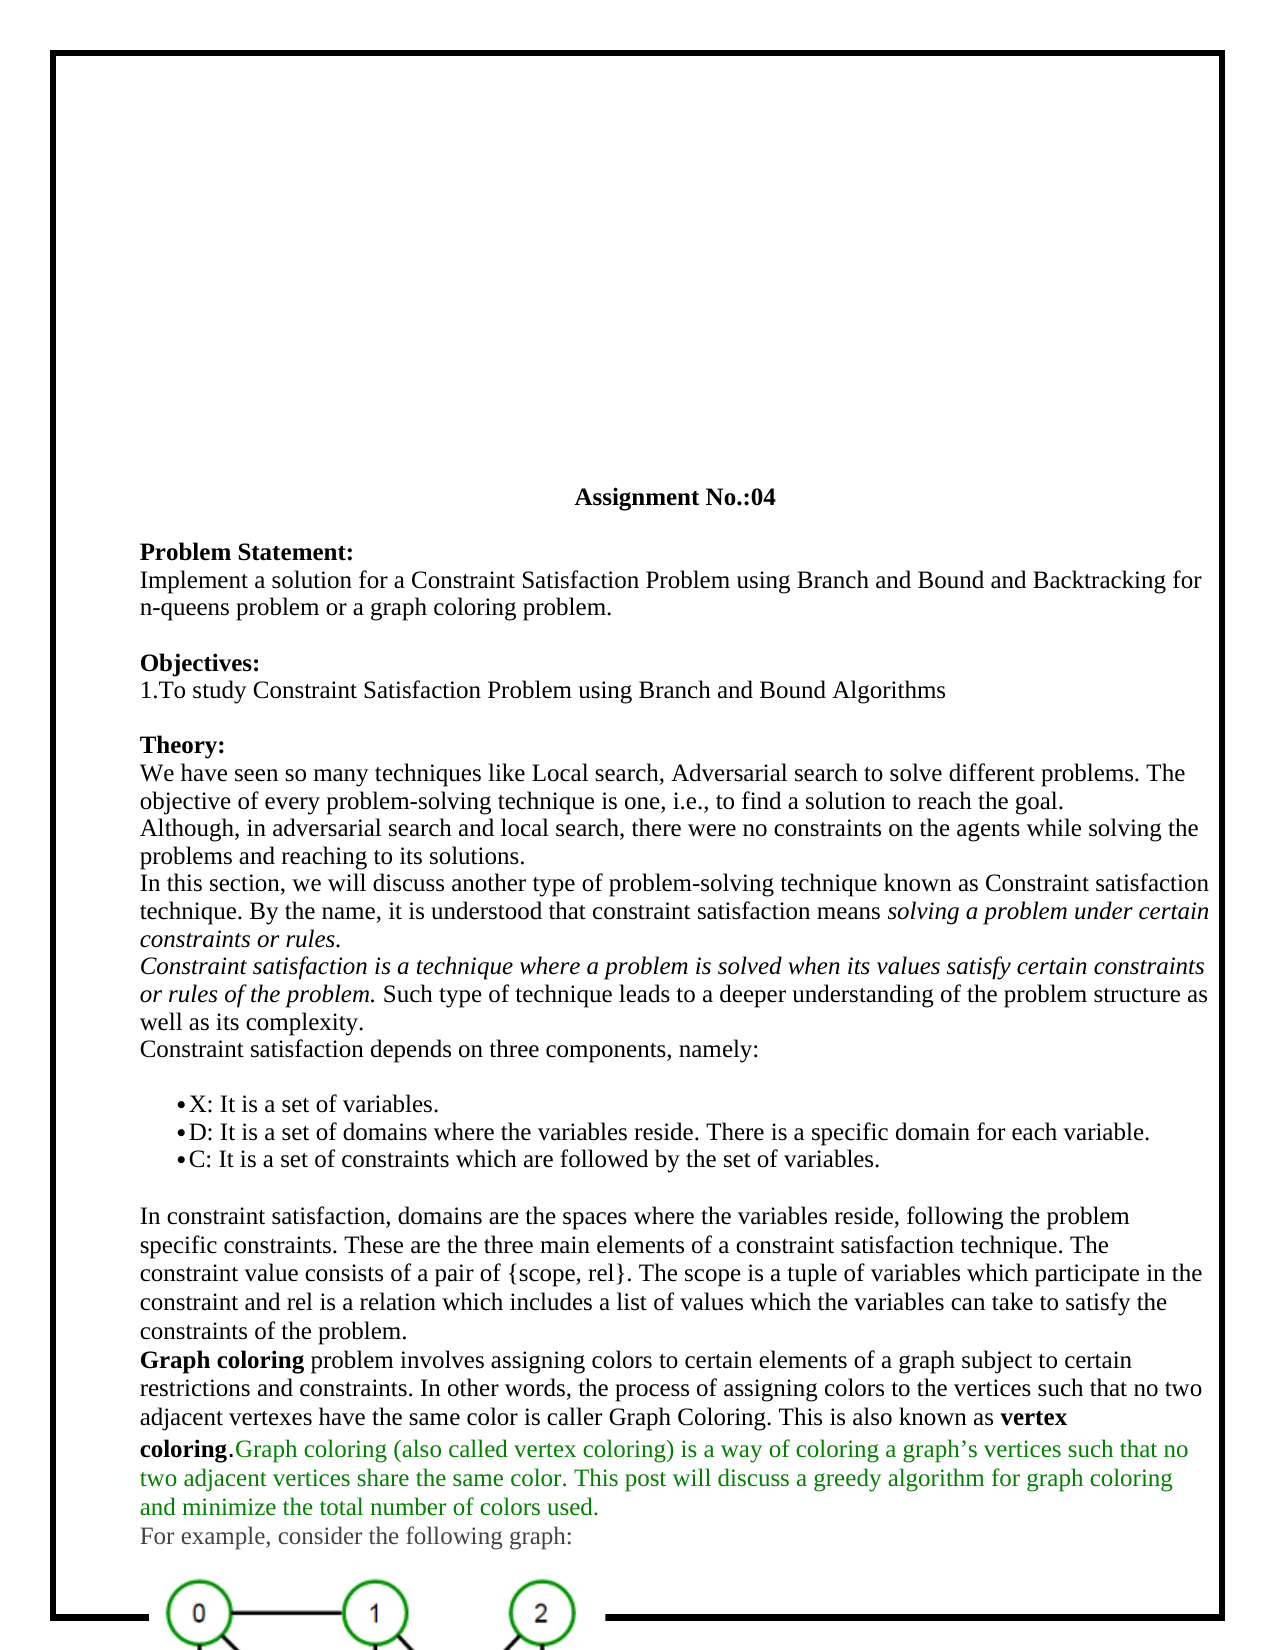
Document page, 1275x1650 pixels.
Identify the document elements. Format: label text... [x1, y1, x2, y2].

text For example, consider the following graph: [139, 1521, 1210, 1550]
text In this section, we will discuss another type of problem-solving technique known as Constraint satisfaction technique. By the name, it is understood that constraint satisfaction means solving a problem under certain constraints or rules. [139, 870, 1210, 953]
text Theory: [139, 732, 1210, 759]
text Although, in adversarial search and local search, there were no constraints on the agents while solving the problems and reaching to its solutions. [139, 814, 1210, 870]
picture [149, 1551, 606, 1650]
text Constraint satisfaction depends on three components, namely: [139, 1035, 1210, 1063]
text Graph coloring problem involves assigning colors to certain elements of a graph subject to certain restrictions and constraints. In other words, the process of assigning colors to the vertices such that no two adjacent vertexes have the same color is caller Graph Coloring. This is also known as vertex coloring.Graph coloring (also called vertex coloring) is a way of coloring a graph’s vertices such that no two adjacent vertices share the same color. This post will discuss a greedy algorithm for graph coloring and minimize the total number of colors used. [139, 1345, 1210, 1521]
text Implement a solution for a Constraint Satisfaction Problem using Branch and Bound and Backtracking for n-queens problem or a graph coloring problem. [139, 566, 1210, 621]
list X: It is a set of variables. [178, 1091, 1210, 1118]
text We have seen so many techniques like Local search, Adversarial search to solve different problems. The objective of every problem-solving technique is one, i.e., to find a solution to reach the goal. [139, 759, 1210, 814]
text 1.To study Constraint Satisfaction Problem using Branch and Bound Algorithms [139, 677, 1210, 704]
list D: It is a set of domains where the variables reside. There is a specific domain for each variable. [178, 1118, 1210, 1146]
list C: It is a set of constraints which are followed by the set of variables. [178, 1146, 1210, 1173]
text Objectives: [139, 649, 1210, 677]
text Assignment No.:04 [139, 483, 1210, 511]
text Constraint satisfaction is a technique where a problem is solved when its values satisfy certain constraints or rules of the problem. Such type of technique leads to a deeper understanding of the problem structure as well as its complexity. [139, 953, 1210, 1035]
text In constraint satisfaction, domains are the spaces where the variables reside, following the problem specific constraints. These are the three main elements of a constraint satisfaction technique. The constraint value consists of a pair of {scope, rel}. The scope is a tuple of variables which participate in the constraint and rel is a relation which includes a list of values which the variables can take to satisfy the constraints of the problem. [139, 1201, 1210, 1345]
text Problem Statement: [139, 538, 1210, 566]
